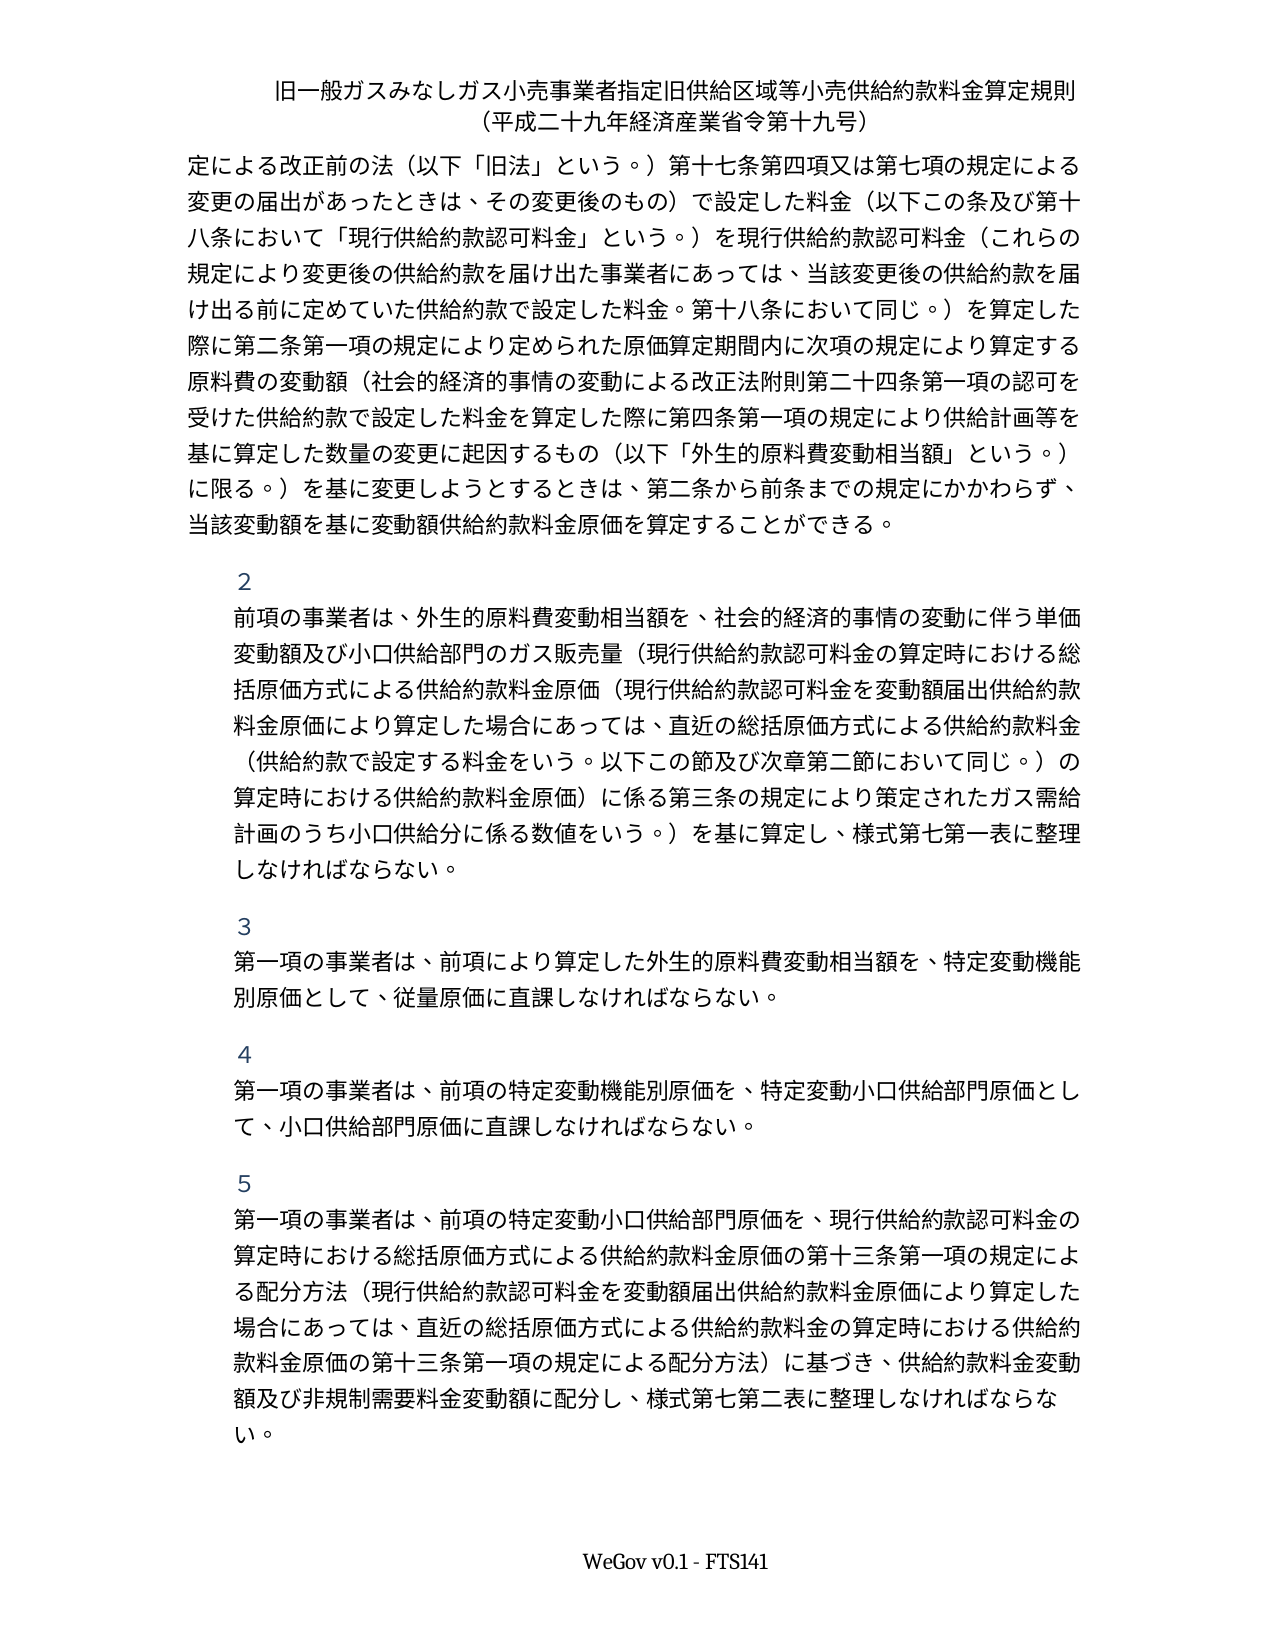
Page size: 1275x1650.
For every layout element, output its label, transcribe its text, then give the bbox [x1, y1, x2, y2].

subtitle ４ [233, 1039, 1087, 1070]
subtitle ５ [233, 1168, 1087, 1199]
subtitle ３ [233, 910, 1087, 942]
text 前項の事業者は、外生的原料費変動相当額を、社会的経済的事情の変動に伴う単価変動額及び小口供給部門のガス販売量（現行供給約款認可料金の算定時における総括原価方式による供給約款料金原価（現行供給約款認可料金を変動額届出供給約款料金原価により算定した場合にあっては、直近の総括原価方式による供給約款料金（供給約款で設定する料金をいう。以下この節及び次章第二節において同じ。）の算定時における供給約款料金原価）に係る第三条の規定により策定されたガス需給計画のうち小口供給分に係る数値をいう。）を基に算定し、様式第七第一表に整理しなければならない。 [233, 602, 1087, 885]
text 第一項の事業者は、前項の特定変動機能別原価を、特定変動小口供給部門原価として、小口供給部門原価に直課しなければならない。 [233, 1075, 1087, 1142]
subtitle ２ [233, 566, 1087, 597]
text 第一項の事業者は、前項により算定した外生的原料費変動相当額を、特定変動機能別原価として、従量原価に直課しなければならない。 [233, 946, 1087, 1013]
